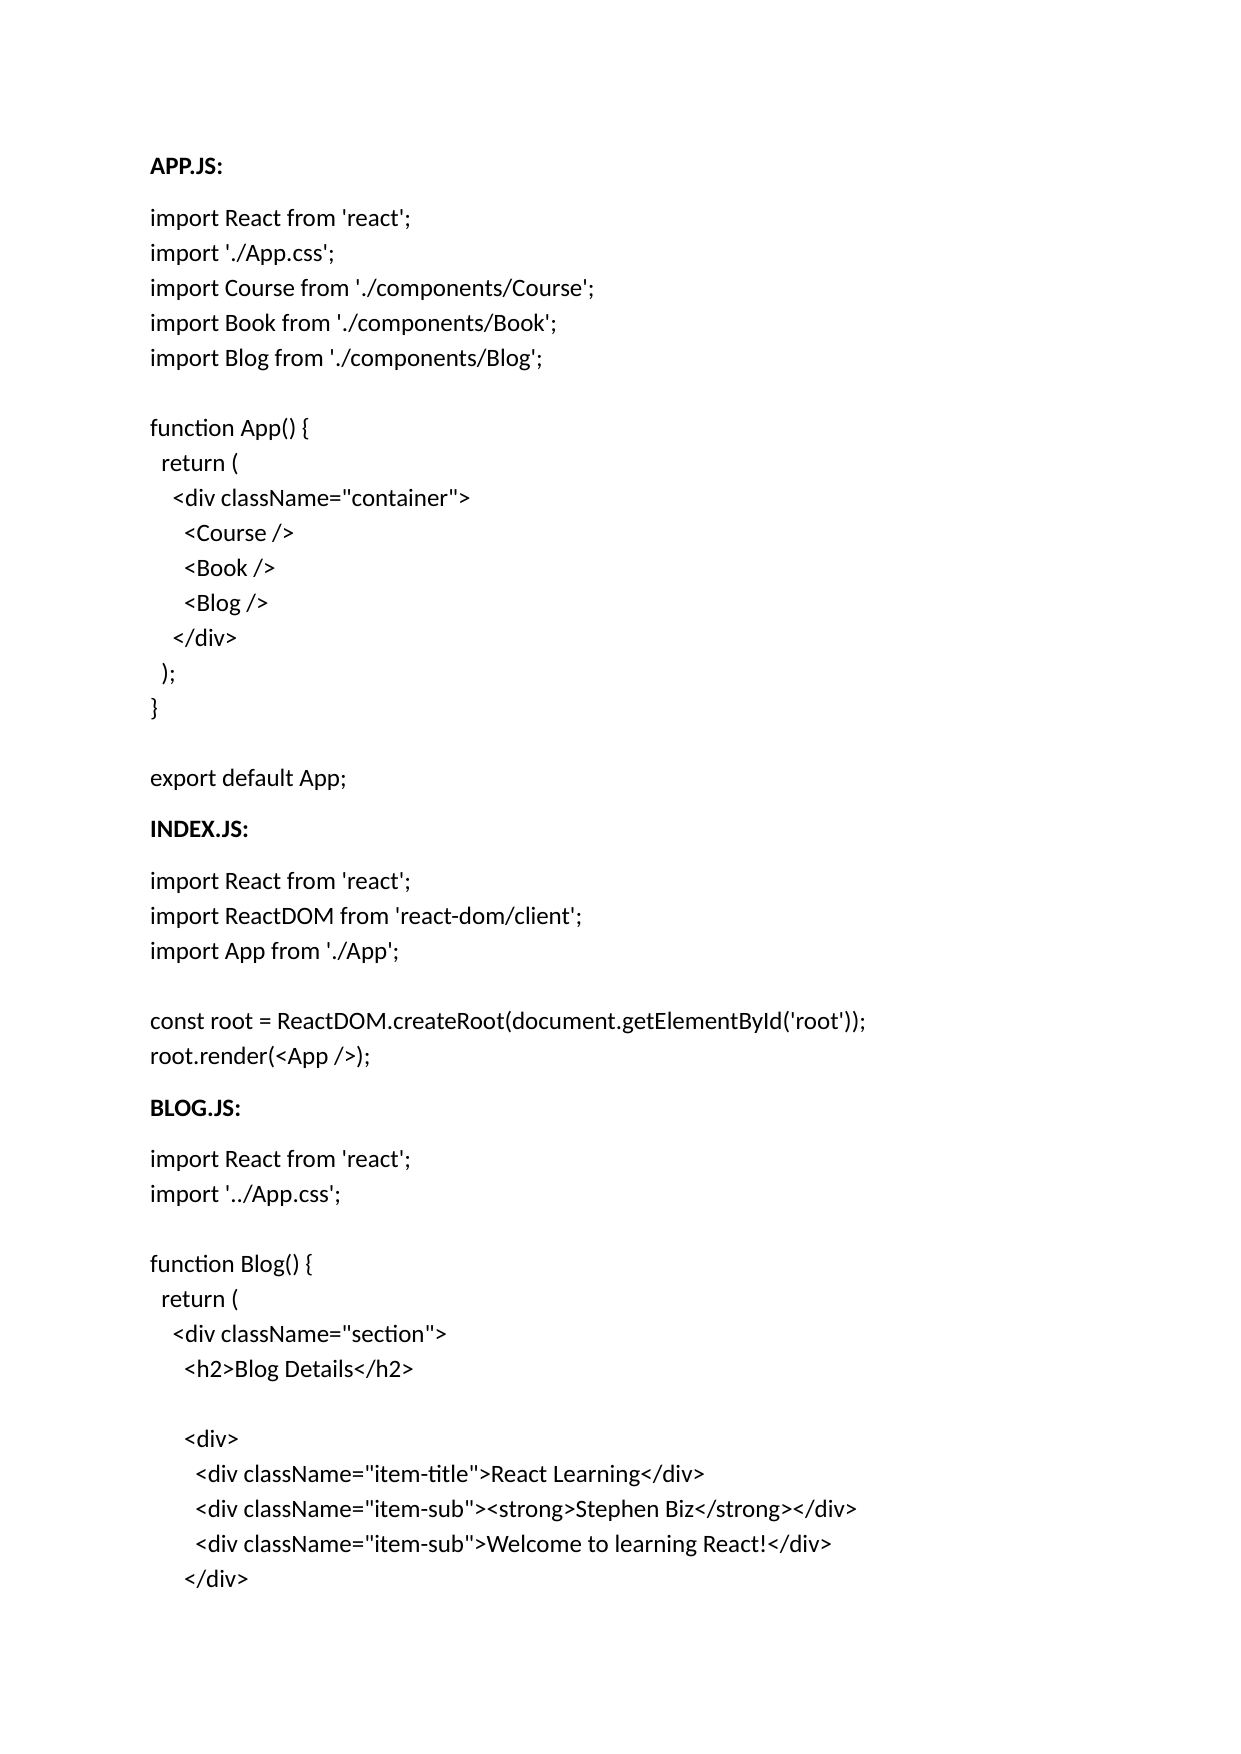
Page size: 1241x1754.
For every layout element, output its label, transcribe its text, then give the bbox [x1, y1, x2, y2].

text import React from 'react'; import './App.css'; import Course from './components/Course'; import Book from './components/Book'; import Blog from './components/Blog'; function App() { return ( <div className="container"> <Course /> <Book /> <Blog /> </div> ); } export default App; [150, 202, 1090, 792]
text APP.JS: [150, 150, 1090, 181]
text INDEX.JS: [150, 813, 1090, 844]
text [150, 1143, 1090, 1594]
text BLOG.JS: [150, 1092, 1090, 1122]
text import React from 'react'; import ReactDOM from 'react-dom/client'; import App from './App'; const root = ReactDOM.createRoot(document.getElementById('root')); root.render(<App />); [150, 865, 1090, 1071]
